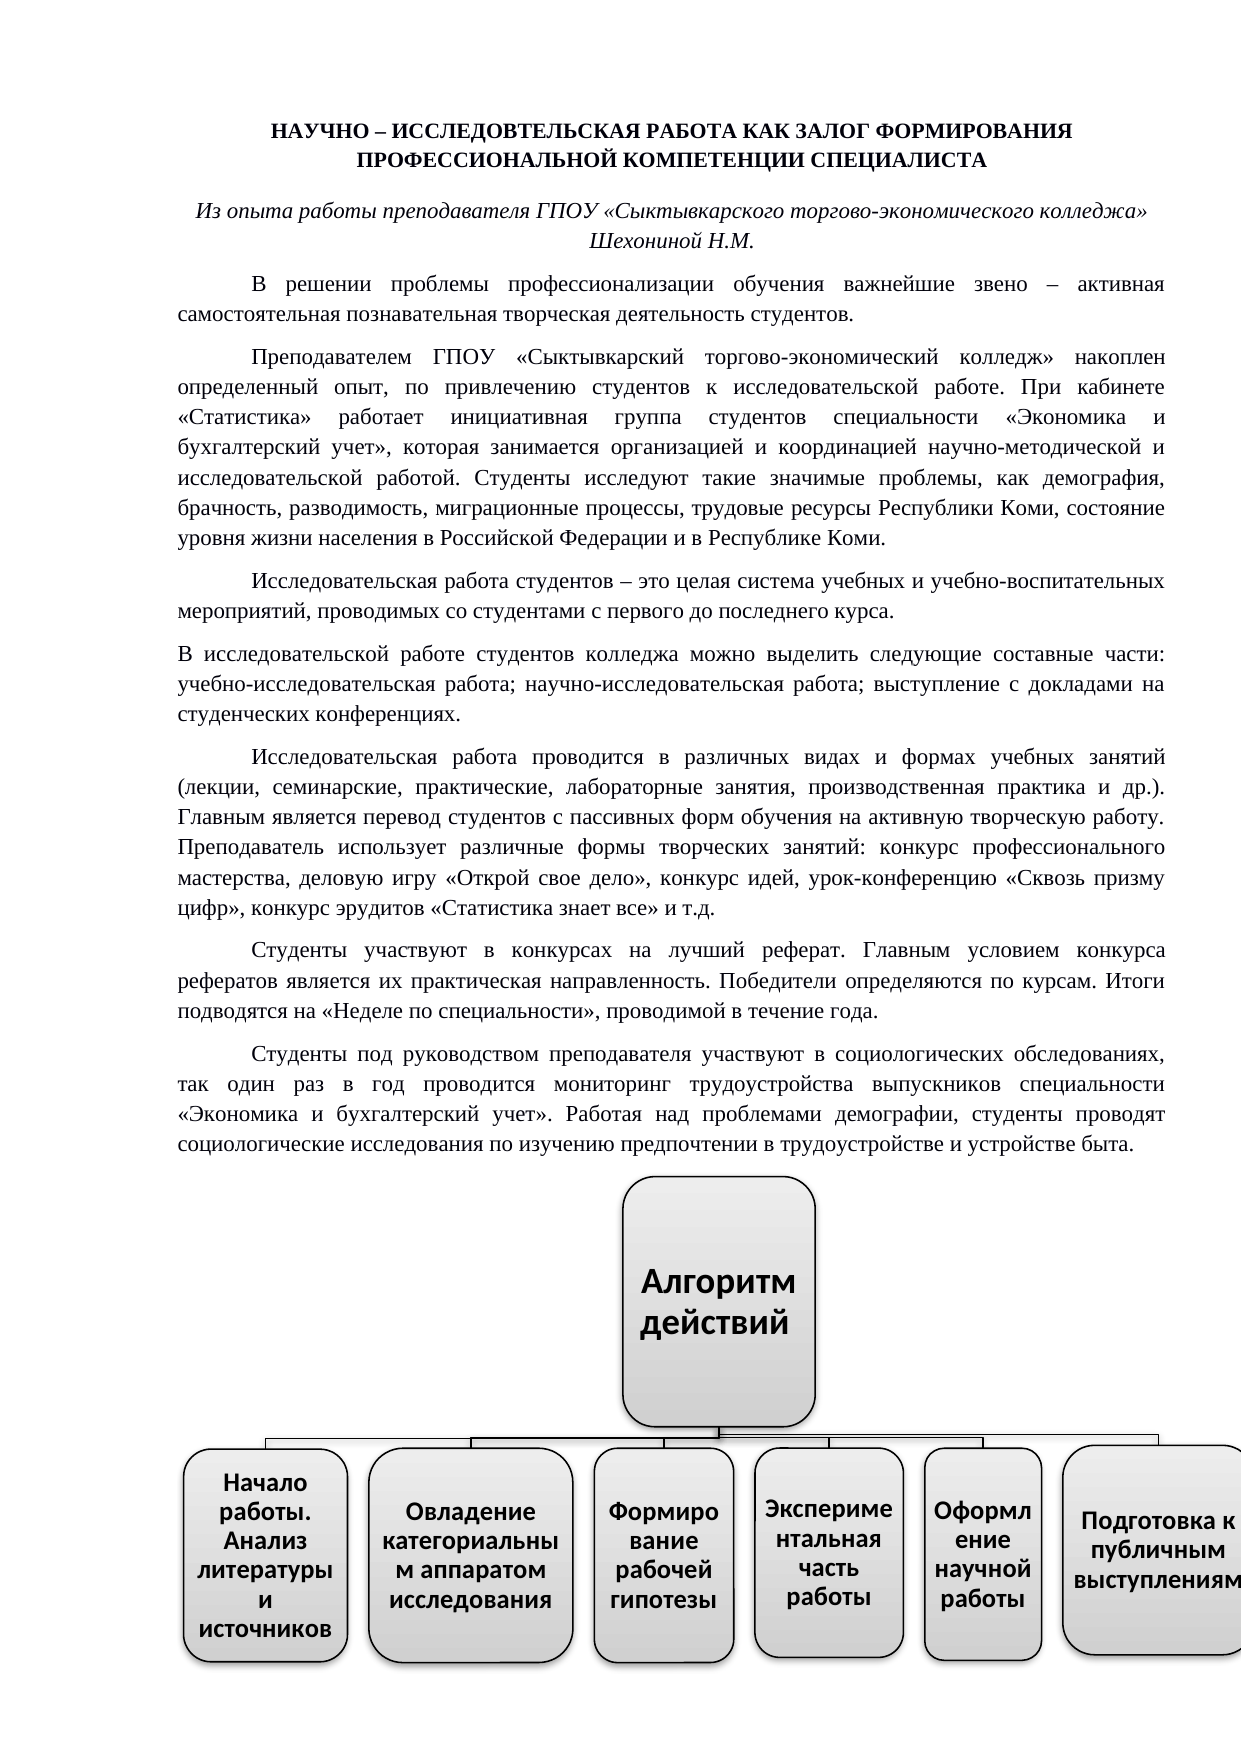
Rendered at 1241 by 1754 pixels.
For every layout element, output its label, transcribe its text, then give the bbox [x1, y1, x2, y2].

text В исследовательской работе студентов колледжа можно выделить следующие составные части: учебно-исследовательская работа; научно-исследовательская работа; выступление с докладами на студенческих конференциях. [177, 639, 1167, 726]
text НАУЧНО – ИССЛЕДОВТЕЛЬСКАЯ РАБОТА КАК ЗАЛОГ ФОРМИРОВАНИЯ ПРОФЕССИОНАЛЬНОЙ КОМПЕТЕНЦИИ СПЕЦИАЛИСТА [177, 118, 1167, 172]
text Студенты участвуют в конкурсах на лучший реферат. Главным условием конкурса рефератов является их практическая направленность. Победители определяются по курсам. Итоги подводятся на «Неделе по специальности», проводимой в течение года. [177, 936, 1167, 1023]
text Исследовательская работа проводится в различных видах и формах учебных занятий (лекции, семинарские, практические, лабораторные занятия, производственная практика и др.). Главным является перевод студентов с пассивных форм обучения на активную творческую работу. Преподаватель использует различные формы творческих занятий: конкурс профессионального мастерства, деловую игру «Открой свое дело», конкурс идей, урок-конференцию «Сквозь призму цифр», конкурс эрудитов «Статистика знает все» и т.д. [177, 743, 1167, 920]
text Студенты под руководством преподавателя участвуют в социологических обследованиях, так один раз в год проводится мониторинг трудоустройства выпускников специальности «Экономика и бухгалтерский учет». Работая над проблемами демографии, студенты проводят социологические исследования по изучению предпочтении в трудоустройстве и устройстве быта. [177, 1039, 1167, 1157]
text Преподавателем ГПОУ «Сыктывкарский торгово-экономический колледж» накоплен определенный опыт, по привлечению студентов к исследовательской работе. При кабинете «Статистика» работает инициативная группа студентов специальности «Экономика и бухгалтерский учет», которая занимается организацией и координацией научно-методической и исследовательской работой. Студенты исследуют такие значимые проблемы, как демография, брачность, разводимость, миграционные процессы, трудовые ресурсы Республики Коми, состояние уровня жизни населения в Российской Федерации и в Республике Коми. [177, 343, 1167, 550]
text Из опыта работы преподавателя ГПОУ «Сыктывкарского торгово-экономического колледжа» Шехониной Н.М. [177, 197, 1167, 253]
text В решении проблемы профессионализации обучения важнейшие звено – активная самостоятельная познавательная творческая деятельность студентов. [177, 270, 1167, 326]
text Исследовательская работа студентов – это целая система учебных и учебно-воспитательных мероприятий, проводимых со студентами с первого до последнего курса. [177, 567, 1167, 623]
